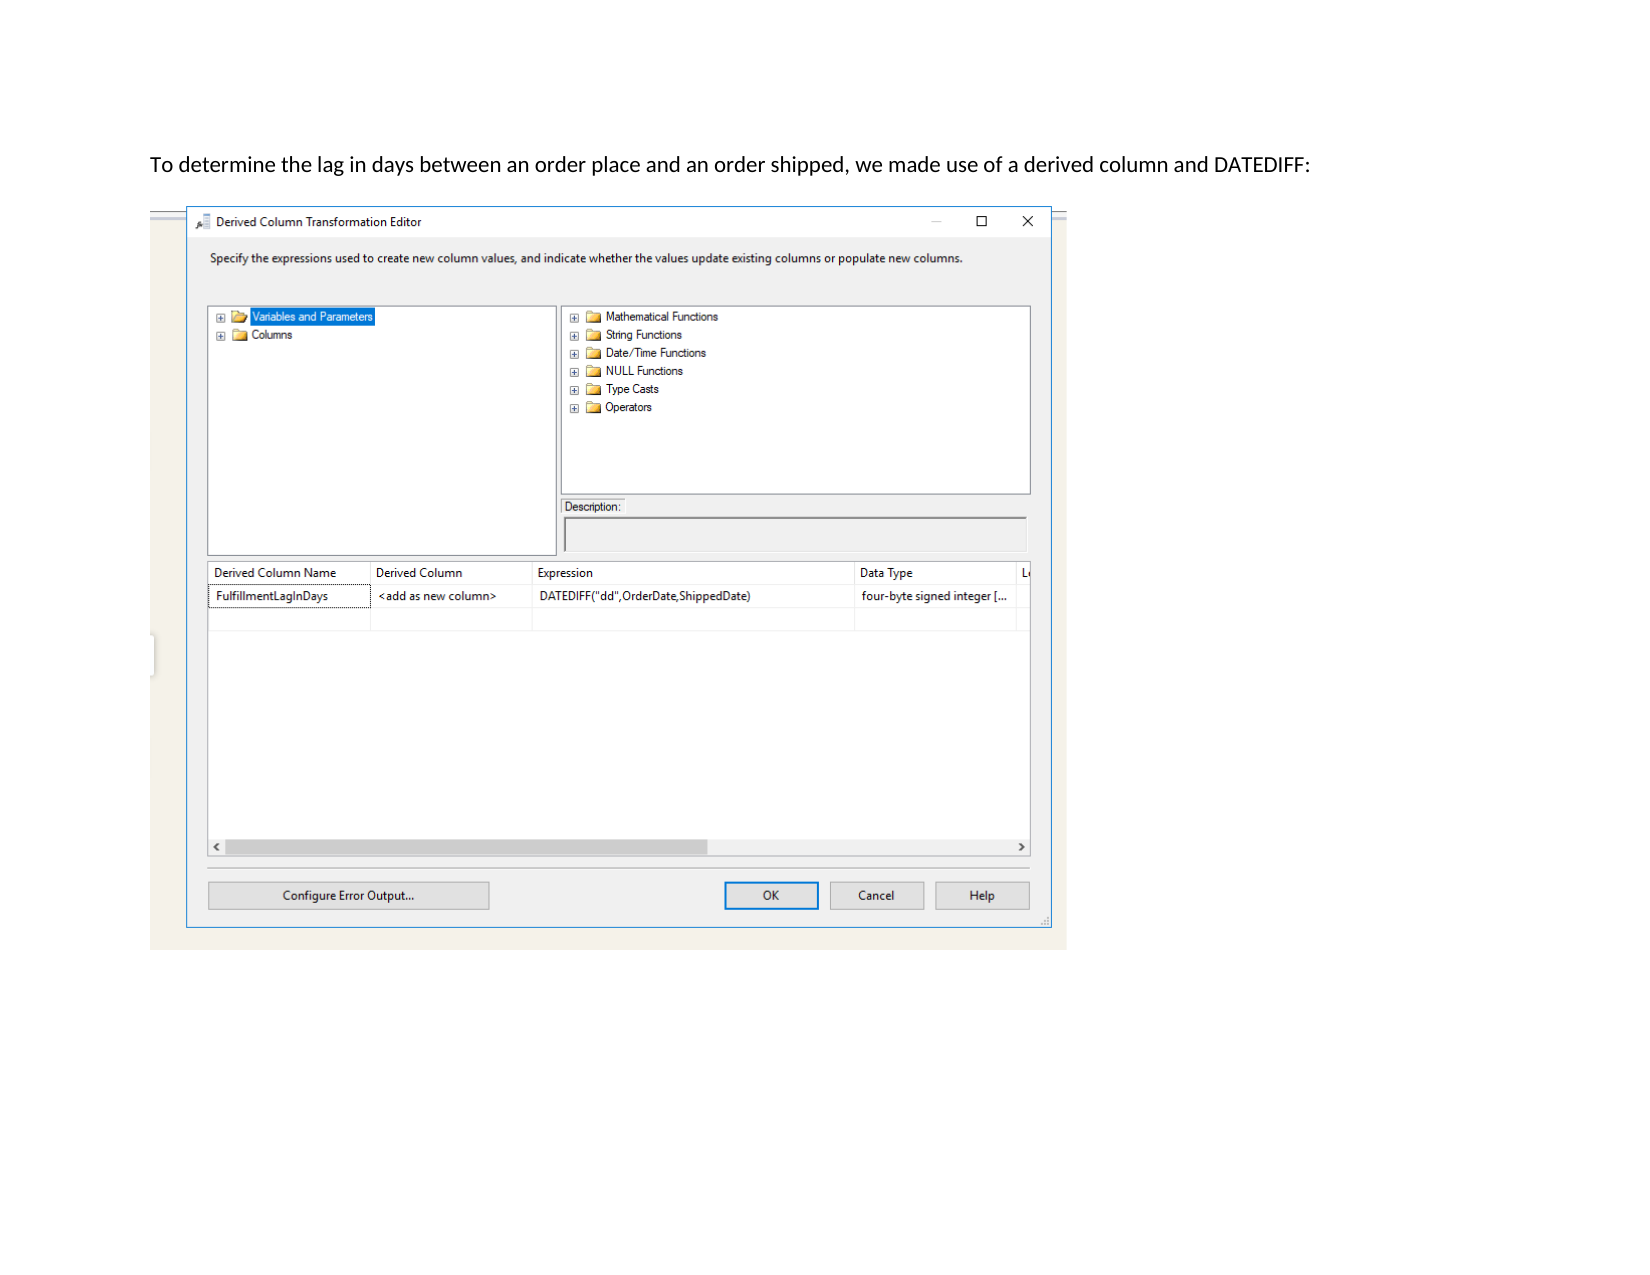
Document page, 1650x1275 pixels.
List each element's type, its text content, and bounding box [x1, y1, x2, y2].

picture [150, 196, 1067, 950]
text To determine the lag in days between an order place and an order shipped, we made use of a derived column and DATEDIFF: [150, 150, 1500, 178]
